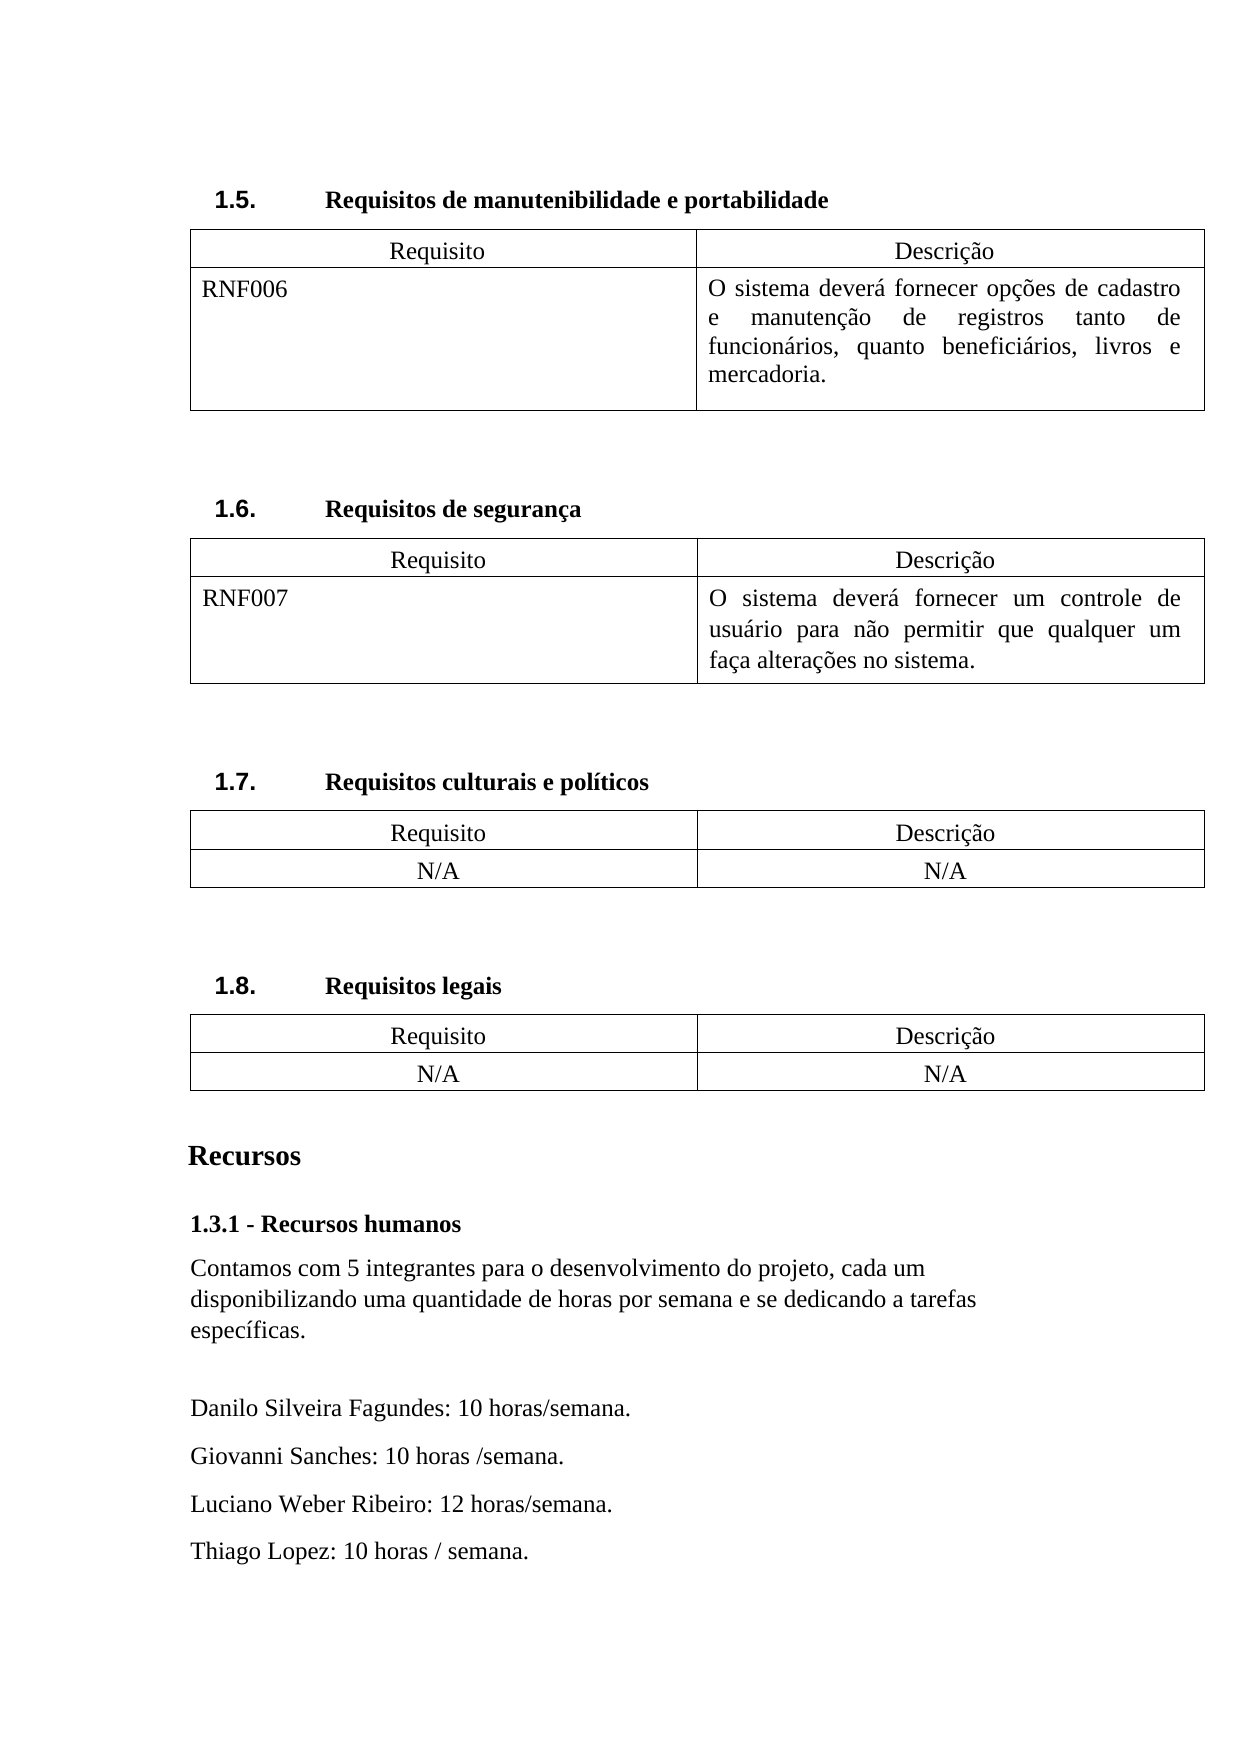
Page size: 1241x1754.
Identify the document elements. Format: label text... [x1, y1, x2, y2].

subtitle Requisitos culturais e políticos [214, 767, 1063, 796]
subtitle Requisitos de manutenibilidade e portabilidade [214, 185, 1063, 214]
subtitle 1.3.1 - Recursos humanos [177, 1209, 1063, 1238]
table_cell O sistema deverá fornecer opções de cadastro e manutenção de registros tanto de funcionários, quanto beneficiários, livros e mercadoria. [697, 268, 1204, 410]
table_cell N/A [698, 850, 1204, 887]
text Giovanni Sanches: 10 horas /semana. [190, 1441, 1063, 1470]
table_cell O sistema deverá fornecer um controle de usuário para não permitir que qualquer um faça alterações no sistema. [698, 577, 1204, 683]
table_header Descrição [697, 230, 1204, 267]
text Thiago Lopez: 10 horas / semana. [190, 1536, 1063, 1565]
subtitle Requisitos legais [214, 971, 1063, 999]
table_header Requisito [191, 1015, 697, 1052]
table_cell RNF007 [191, 577, 697, 683]
table_cell N/A [698, 1053, 1204, 1090]
table_header Requisito [191, 230, 696, 267]
table_header Descrição [698, 539, 1204, 576]
subtitle Requisitos de segurança [214, 494, 1063, 523]
table_header Descrição [698, 1015, 1204, 1052]
table_cell RNF006 [191, 268, 696, 410]
text Danilo Silveira Fagundes: 10 horas/semana. [190, 1393, 1063, 1422]
table_header Requisito [191, 811, 697, 849]
table_cell N/A [191, 850, 697, 887]
text Luciano Weber Ribeiro: 12 horas/semana. [190, 1489, 1063, 1517]
table_header Requisito [191, 539, 697, 576]
table_header Descrição [698, 811, 1204, 849]
table_cell N/A [191, 1053, 697, 1090]
subtitle Recursos [188, 1138, 1063, 1172]
text Contamos com 5 integrantes para o desenvolvimento do projeto, cada um disponibilizando uma quantidade de horas por semana e se dedicando a tarefas específicas. [190, 1253, 1063, 1344]
